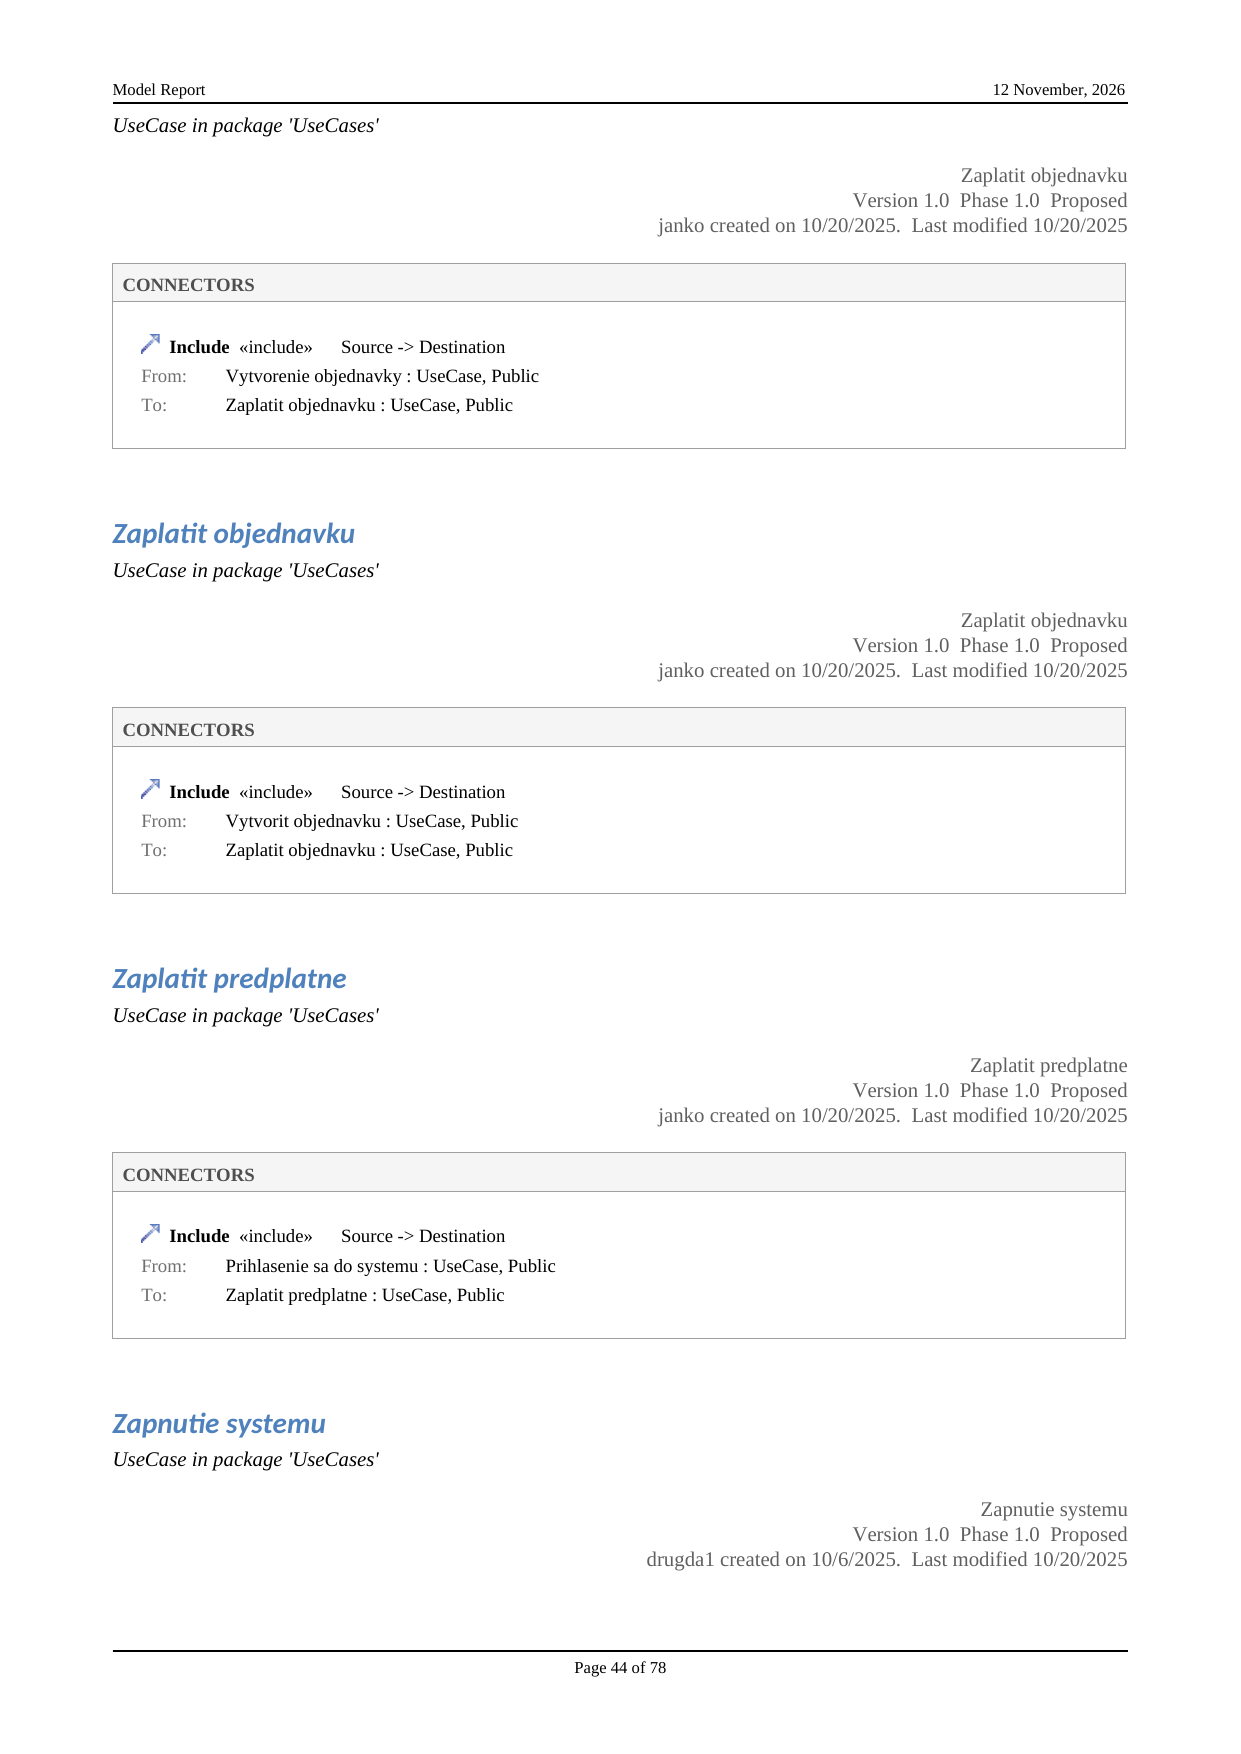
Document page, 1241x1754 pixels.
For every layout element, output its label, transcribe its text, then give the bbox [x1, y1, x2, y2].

text Version 1.0 Phase 1.0 Proposed [112, 1522, 1128, 1547]
table_cell Include «include» Source -> Destination From: Vytvorenie objednavky : UseCase, Public To: Zaplatit objednavku : UseCase, Public [113, 302, 1125, 448]
table_header CONNECTORS [113, 264, 1125, 301]
text janko created on 10/20/2025. Last modified 10/20/2025 [112, 657, 1128, 682]
text drugda1 created on 10/6/2025. Last modified 10/20/2025 [112, 1547, 1128, 1572]
subtitle Zaplatit predplatne [112, 969, 1128, 994]
text Zaplatit objednavku [112, 607, 1128, 632]
table_cell Include «include» Source -> Destination From: Prihlasenie sa do systemu : UseCase, Public To: Zaplatit predplatne : UseCase, Public [113, 1192, 1125, 1337]
text UseCase in package 'UseCases' [112, 1447, 1128, 1472]
text janko created on 10/20/2025. Last modified 10/20/2025 [112, 212, 1128, 237]
subtitle Zaplatit objednavku [112, 524, 1128, 549]
subtitle Zapnutie systemu [112, 1413, 1128, 1438]
table_header CONNECTORS [113, 1153, 1125, 1191]
text Version 1.0 Phase 1.0 Proposed [112, 632, 1128, 657]
picture [141, 779, 160, 799]
text UseCase in package 'UseCases' [112, 112, 1128, 137]
text UseCase in package 'UseCases' [112, 557, 1128, 582]
text Zapnutie systemu [112, 1497, 1128, 1522]
table_header CONNECTORS [113, 708, 1125, 746]
picture [141, 334, 160, 354]
text UseCase in package 'UseCases' [112, 1002, 1128, 1027]
text Version 1.0 Phase 1.0 Proposed [112, 187, 1128, 212]
text Version 1.0 Phase 1.0 Proposed [112, 1077, 1128, 1102]
table_cell Include «include» Source -> Destination From: Vytvorit objednavku : UseCase, Public To: Zaplatit objednavku : UseCase, Public [113, 747, 1125, 893]
text Zaplatit objednavku [112, 162, 1128, 187]
picture [141, 1224, 160, 1243]
text janko created on 10/20/2025. Last modified 10/20/2025 [112, 1102, 1128, 1127]
text Zaplatit predplatne [112, 1052, 1128, 1077]
